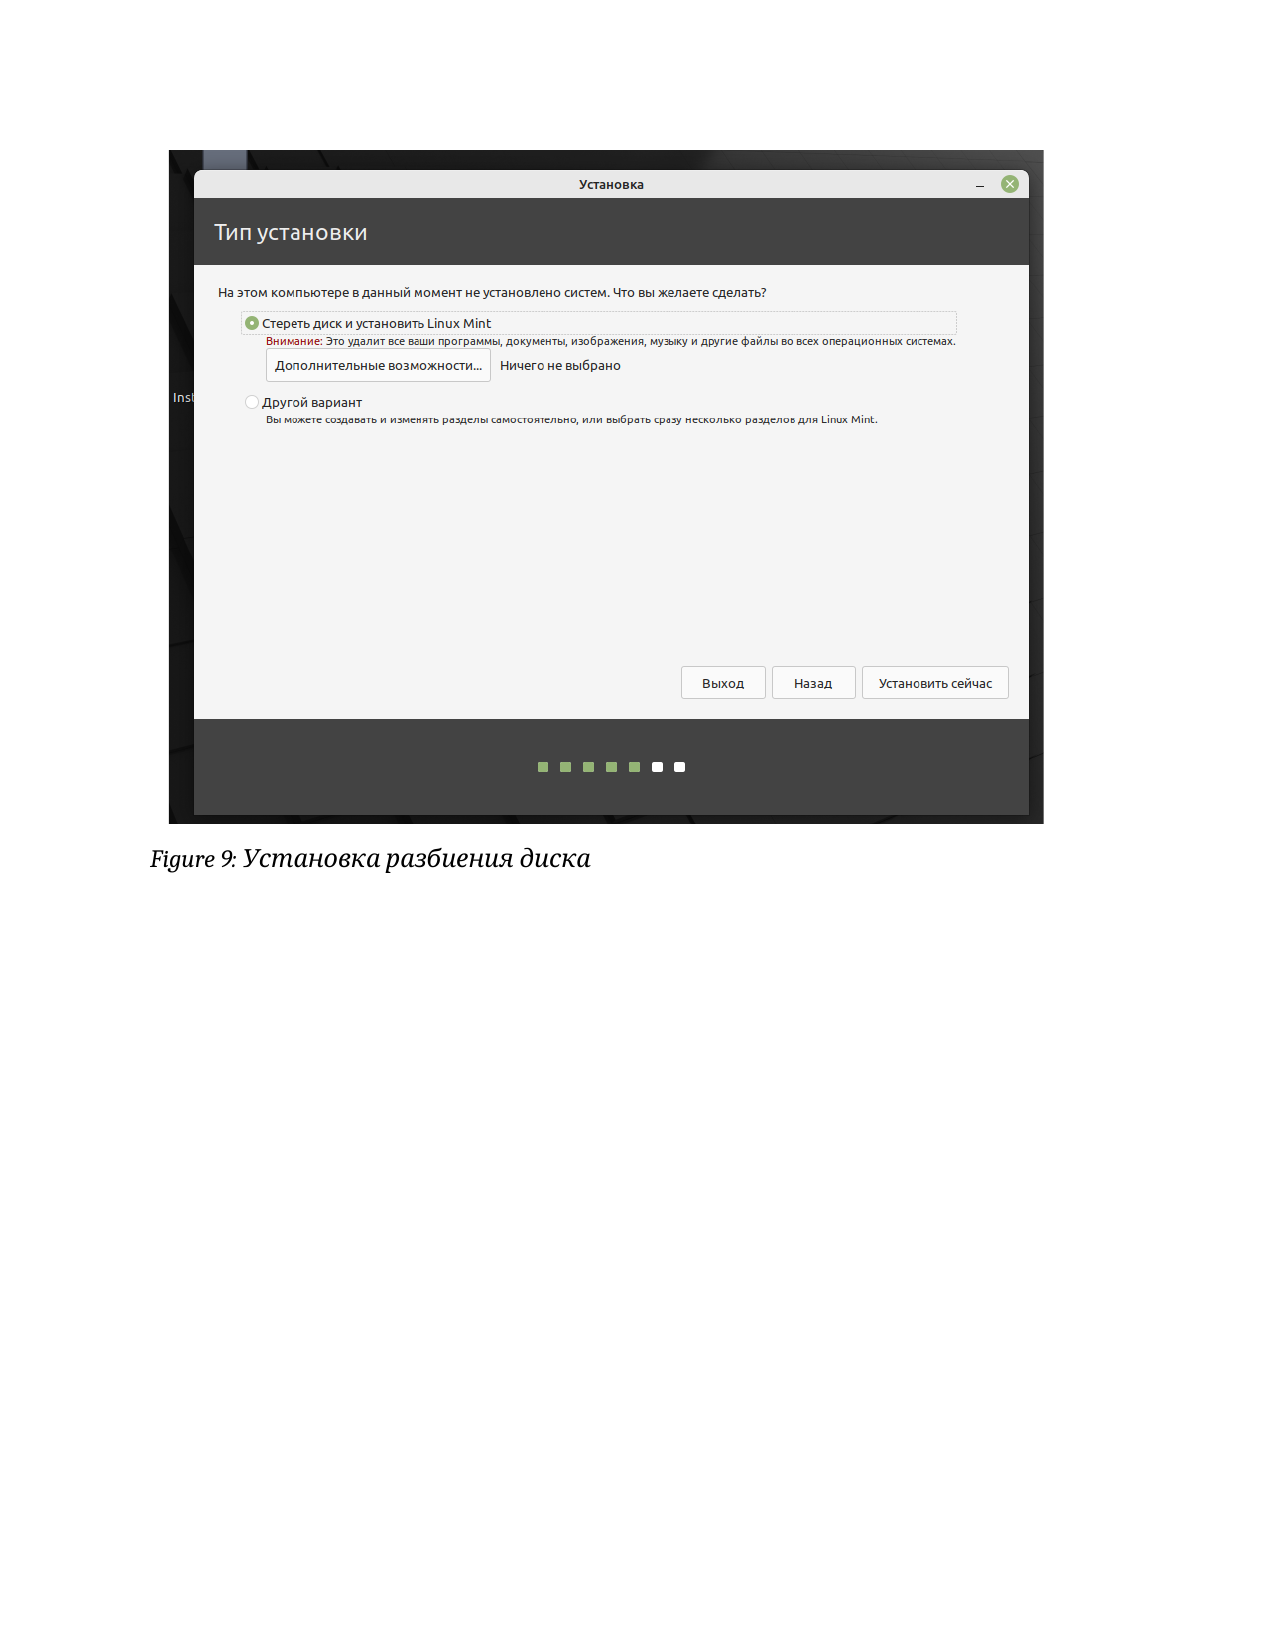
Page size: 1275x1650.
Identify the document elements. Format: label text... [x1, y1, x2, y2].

text Figure 9: Установка разбиения диска [150, 845, 1125, 873]
picture [168, 150, 1044, 824]
